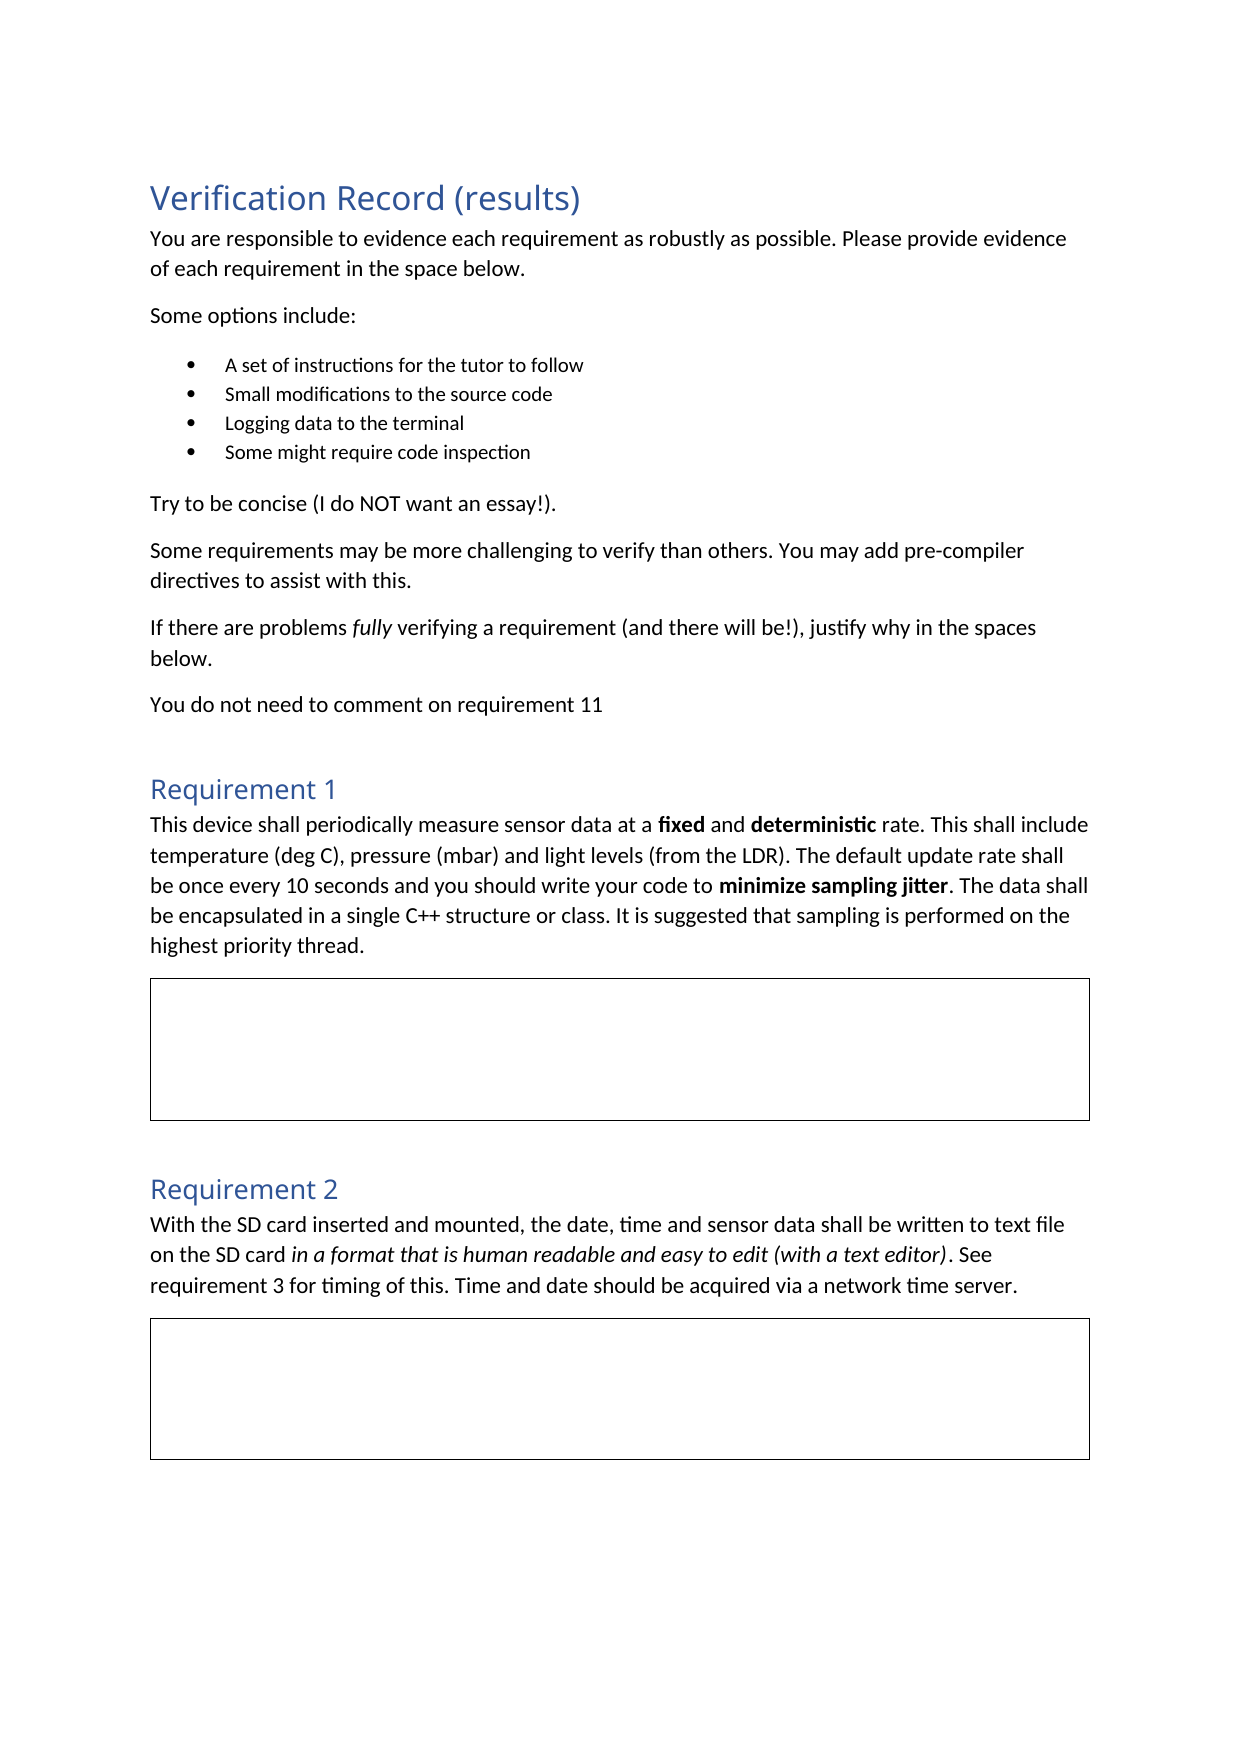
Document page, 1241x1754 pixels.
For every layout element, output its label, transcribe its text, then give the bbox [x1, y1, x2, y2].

text Some requirements may be more challenging to verify than others. You may add pre-compiler directives to assist with this. [150, 536, 1090, 595]
table_header [151, 979, 1089, 1119]
subtitle Requirement 1 [150, 771, 1090, 808]
text With the SD card inserted and mounted, the date, time and sensor data shall be written to text file on the SD card in a format that is human readable and easy to edit (with a text editor). See requirement 3 for timing of this. Time and date should be acquired via a network time server. [150, 1210, 1090, 1299]
text This device shall periodically measure sensor data at a fixed and deterministic rate. This shall include temperature (deg C), pressure (mbar) and light levels (from the LDR). The default update rate shall be once every 10 seconds and you should write your code to minimize sampling jitter. The data shall be encapsulated in a single C++ structure or class. It is suggested that sampling is performed on the highest priority thread. [150, 811, 1090, 959]
text You are responsible to evidence each requirement as robustly as possible. Please provide evidence of each requirement in the space below. [150, 224, 1090, 282]
list Logging data to the terminal [187, 410, 1090, 436]
text Some options include: [150, 301, 1090, 329]
text Try to be concise (I do NOT want an essay!). [150, 489, 1090, 518]
subtitle Requirement 2 [150, 1171, 1090, 1207]
list Some might require code inspection [187, 439, 1090, 465]
text You do not need to comment on requirement 11 [150, 691, 1090, 719]
list Small modifications to the source code [187, 381, 1090, 407]
table_header [151, 1319, 1089, 1459]
list A set of instructions for the tutor to follow [187, 352, 1090, 377]
subtitle Verification Record (results) [150, 175, 1090, 220]
text If there are problems fully verifying a requirement (and there will be!), justify why in the spaces below. [150, 613, 1090, 672]
